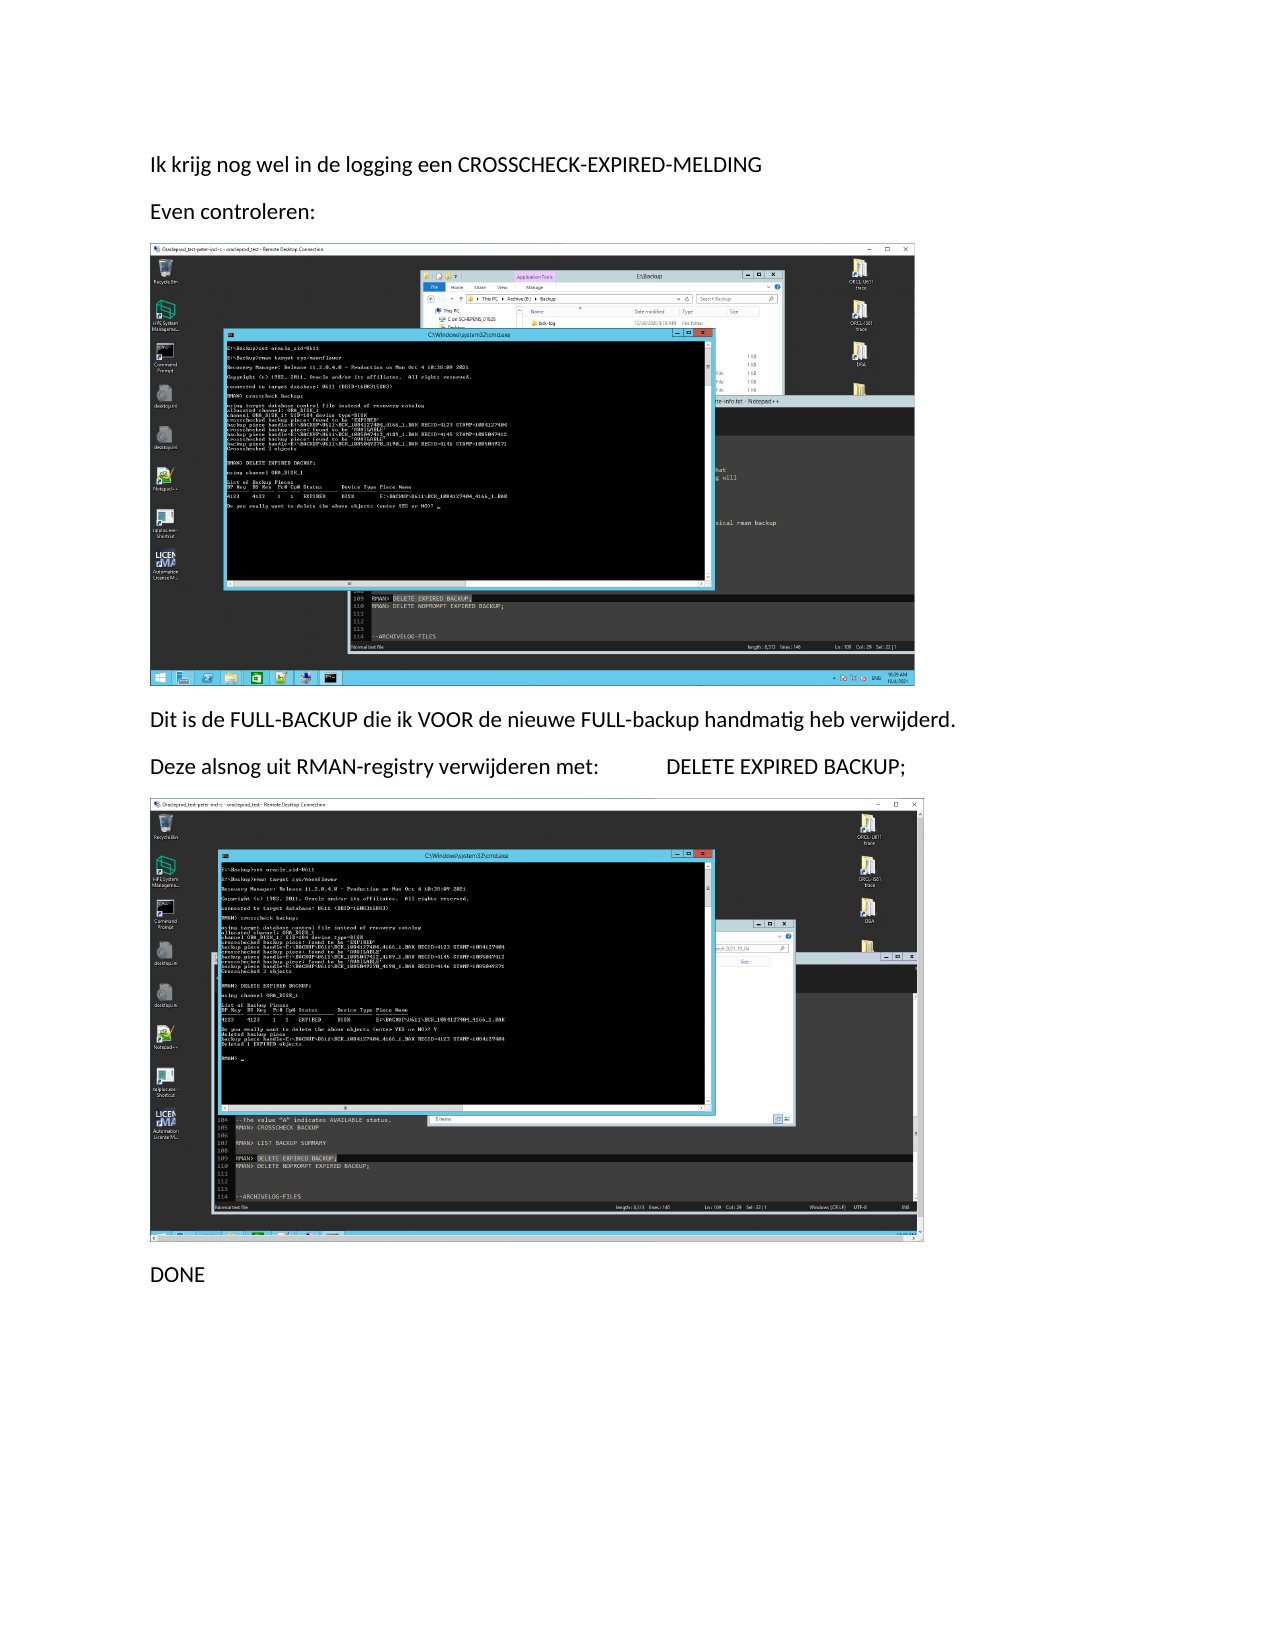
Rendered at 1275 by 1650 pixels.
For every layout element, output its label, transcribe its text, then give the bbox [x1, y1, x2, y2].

text Ik krijg nog wel in de logging een CROSSCHECK-EXPIRED-MELDING [150, 150, 1125, 178]
text Deze alsnog uit RMAN-registry verwijderen met: DELETE EXPIRED BACKUP; [150, 752, 1125, 780]
picture [150, 243, 915, 686]
text Even controleren: [150, 197, 1125, 225]
text Dit is de FULL-BACKUP die ik VOOR de nieuwe FULL-backup handmatig heb verwijderd. [150, 705, 1125, 733]
picture [150, 798, 924, 1242]
text DONE [150, 1261, 1125, 1288]
